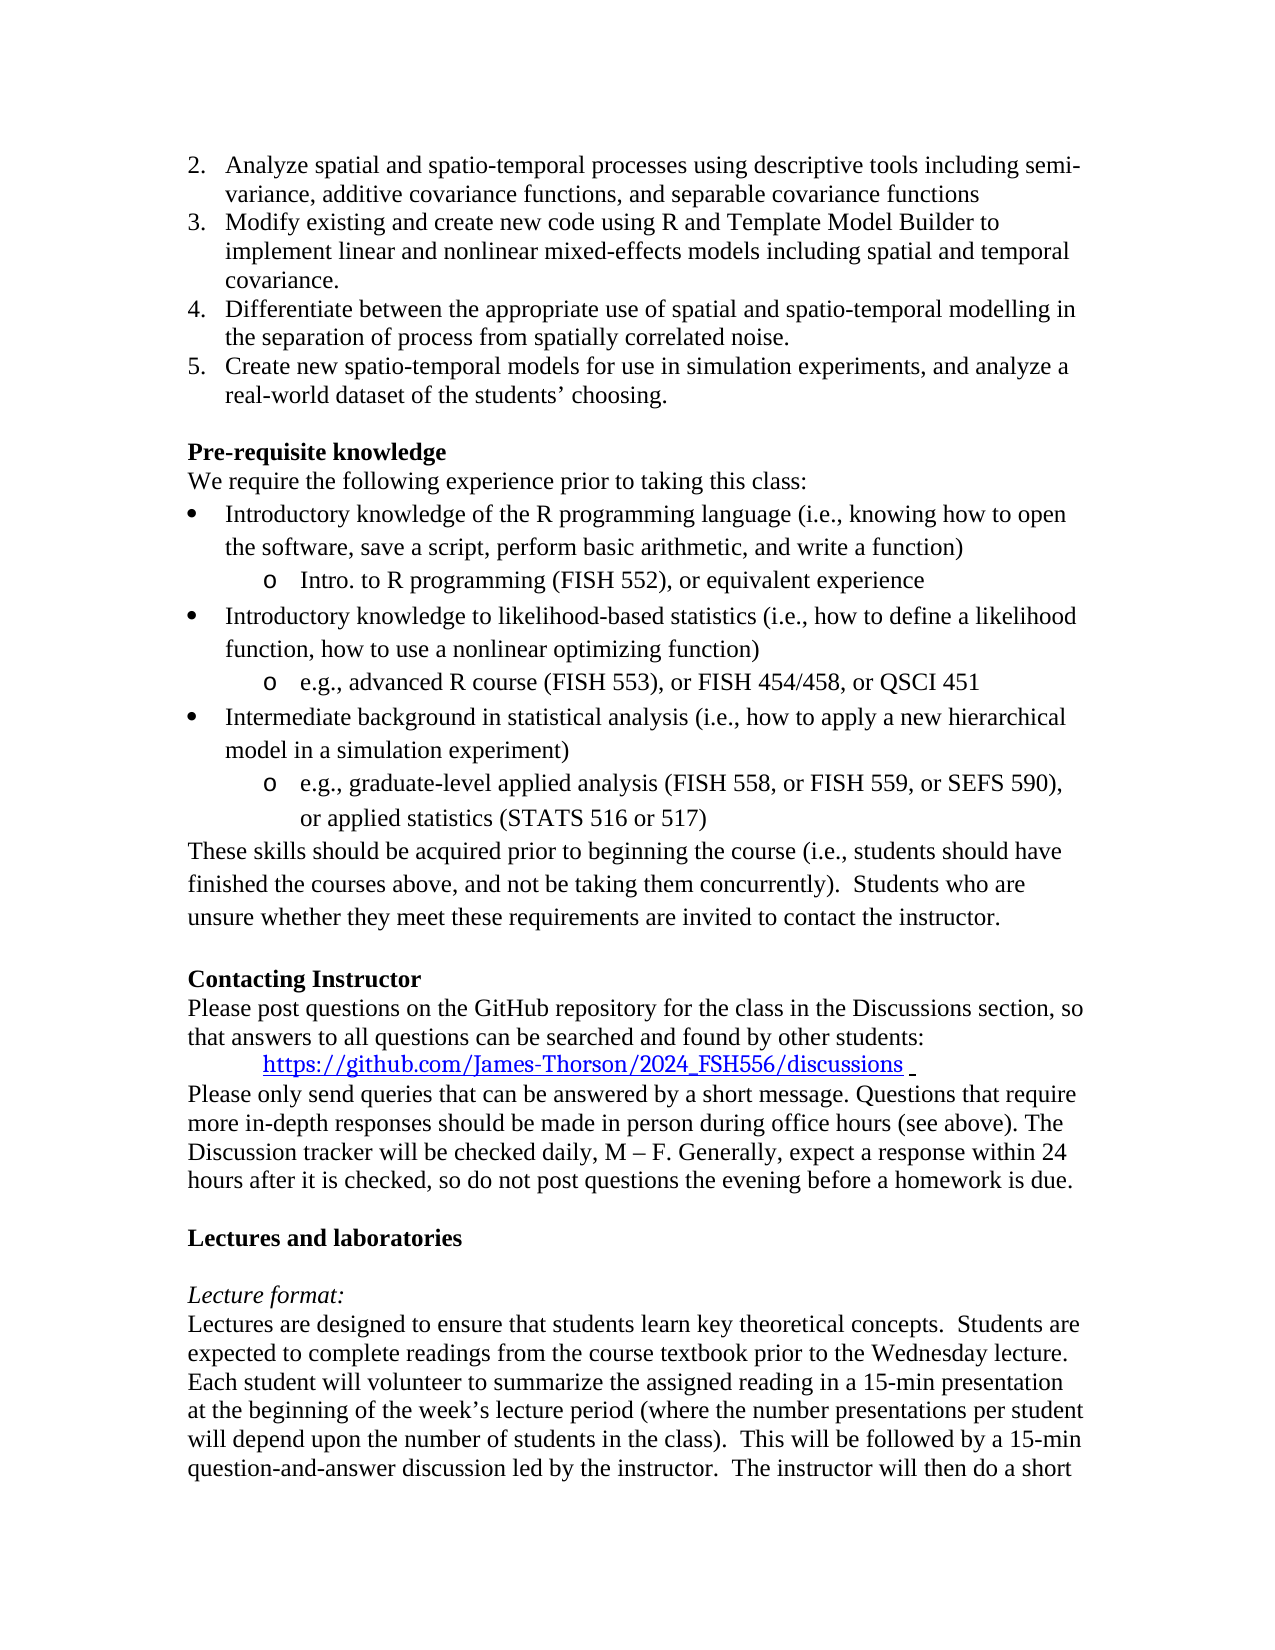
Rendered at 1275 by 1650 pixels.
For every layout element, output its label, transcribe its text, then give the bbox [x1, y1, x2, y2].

list Introductory knowledge to likelihood-based statistics (i.e., how to define a likelihood function, how to use a nonlinear optimizing function) [187, 601, 1087, 662]
list Modify existing and create new code using R and Template Model Builder to implement linear and nonlinear mixed-effects models including spatial and temporal covariance. [187, 207, 1087, 294]
list Intermediate background in statistical analysis (i.e., how to apply a new hierarchical model in a simulation experiment) [187, 702, 1087, 764]
text Please post questions on the GitHub repository for the class in the Discussions section, so that answers to all questions can be searched and found by other students: [187, 993, 1087, 1050]
list Intro. to R programming (FISH 552), or equivalent experience [262, 565, 1087, 596]
text Lecture format: [187, 1280, 1087, 1309]
text Lectures and laboratories [187, 1223, 1087, 1252]
list Create new spatio-temporal models for use in simulation experiments, and analyze a real-world dataset of the students’ choosing. [187, 351, 1087, 409]
text Contacting Instructor [187, 964, 1087, 993]
list Introductory knowledge of the R programming language (i.e., knowing how to open the software, save a script, perform basic arithmetic, and write a function) [187, 499, 1087, 561]
text Please only send queries that can be answered by a short message. Questions that require more in-depth responses should be made in person during office hours (see above). The Discussion tracker will be checked daily, M – F. Generally, expect a response within 24 hours after it is checked, so do not post questions the evening before a homework is due. [187, 1079, 1087, 1194]
text Pre-requisite knowledge [187, 437, 1087, 466]
text We require the following experience prior to taking this class: [187, 466, 1087, 495]
text These skills should be acquired prior to beginning the course (i.e., students should have finished the courses above, and not be taking them concurrently). Students who are unsure whether they meet these requirements are invited to contact the instructor. [187, 836, 1087, 931]
list Analyze spatial and spatio-temporal processes using descriptive tools including semi-variance, additive covariance functions, and separable covariance functions [187, 150, 1087, 207]
list Differentiate between the appropriate use of spatial and spatio-temporal modelling in the separation of process from spatially correlated noise. [187, 294, 1087, 351]
list e.g., graduate-level applied analysis (FISH 558, or FISH 559, or SEFS 590), or applied statistics (STATS 516 or 517) [262, 768, 1087, 832]
list e.g., advanced R course (FISH 553), or FISH 454/458, or QSCI 451 [262, 667, 1087, 698]
text https://github.com/James-Thorson/2024_FSH556/discussions [262, 1050, 1087, 1079]
